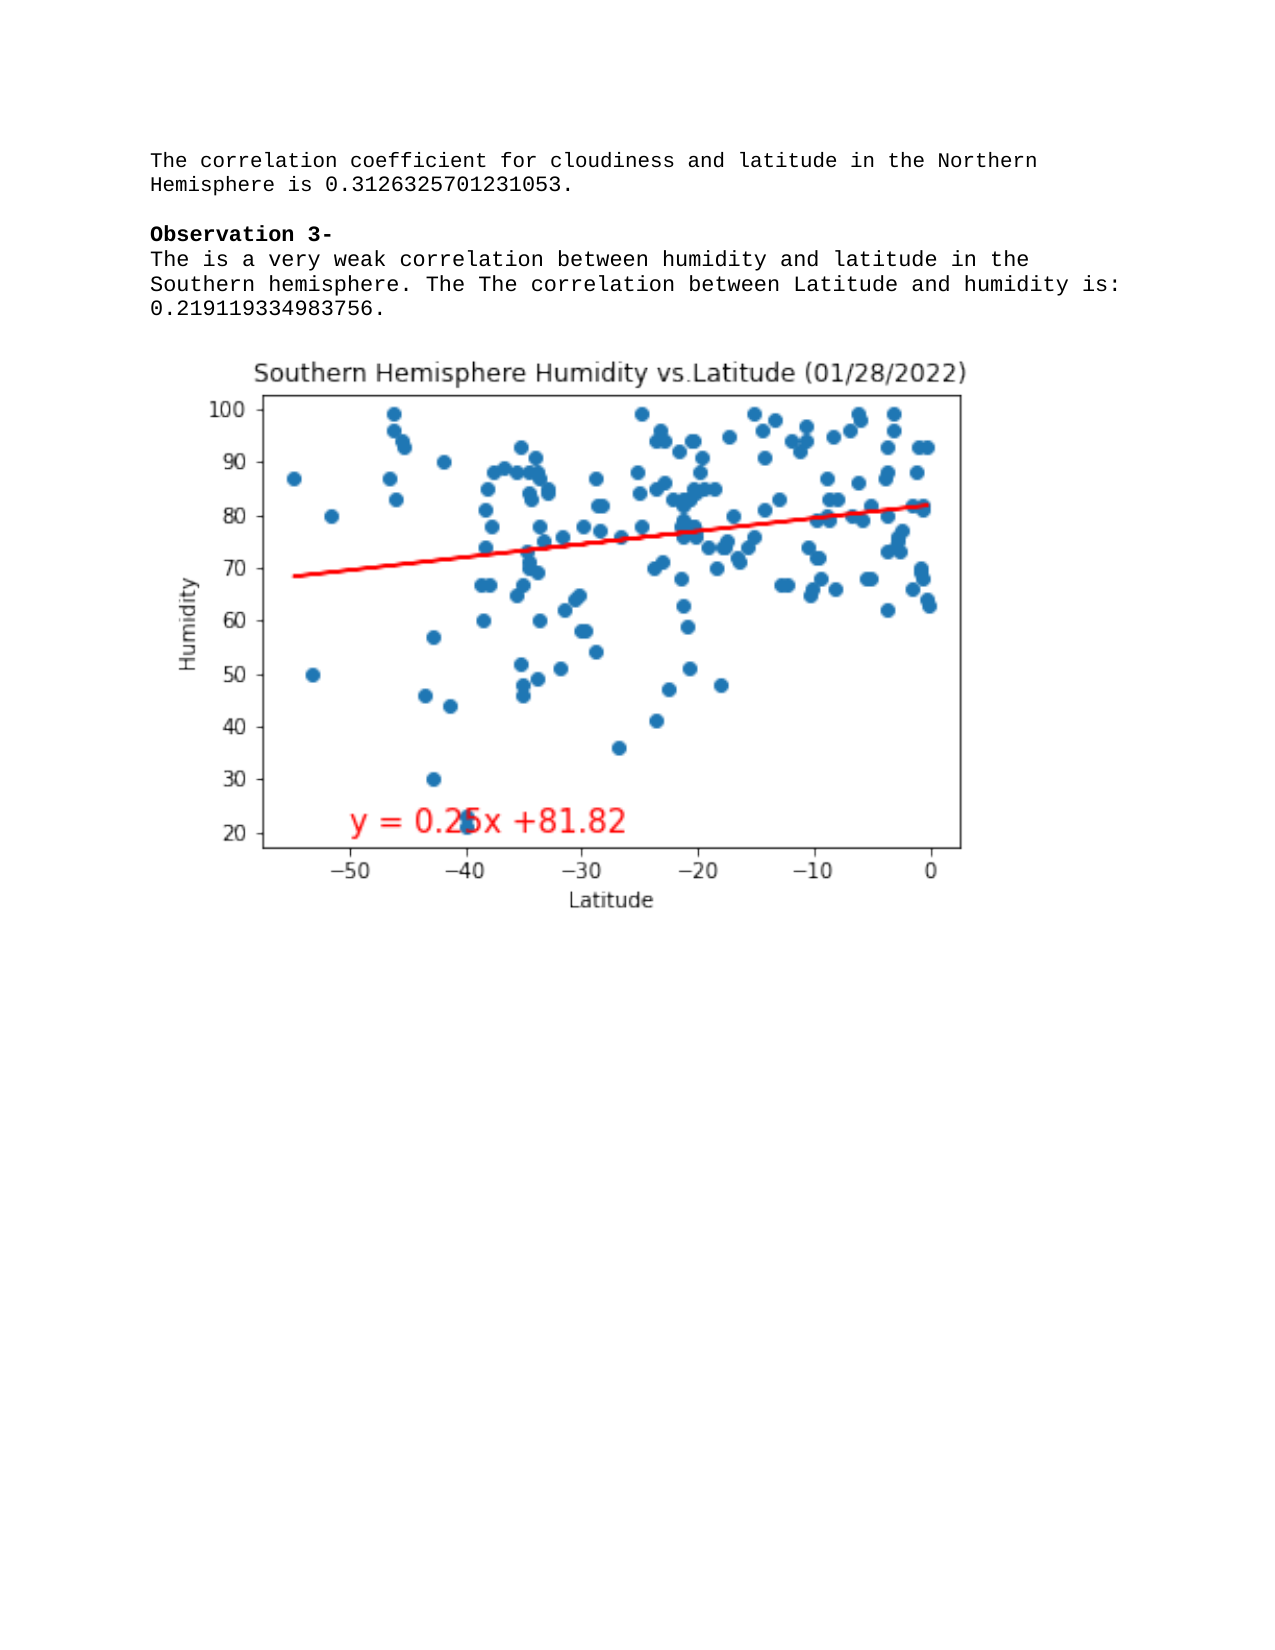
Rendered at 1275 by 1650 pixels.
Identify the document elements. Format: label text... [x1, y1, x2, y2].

text The correlation coefficient for cloudiness and latitude in the Northern Hemisphere is 0.3126325701231053. [150, 150, 1125, 198]
text Observation 3- [150, 223, 1125, 248]
picture [150, 322, 1050, 923]
text The is a very weak correlation between humidity and latitude in the Southern hemisphere. The The correlation between Latitude and humidity is: 0.219119334983756. [150, 248, 1125, 322]
